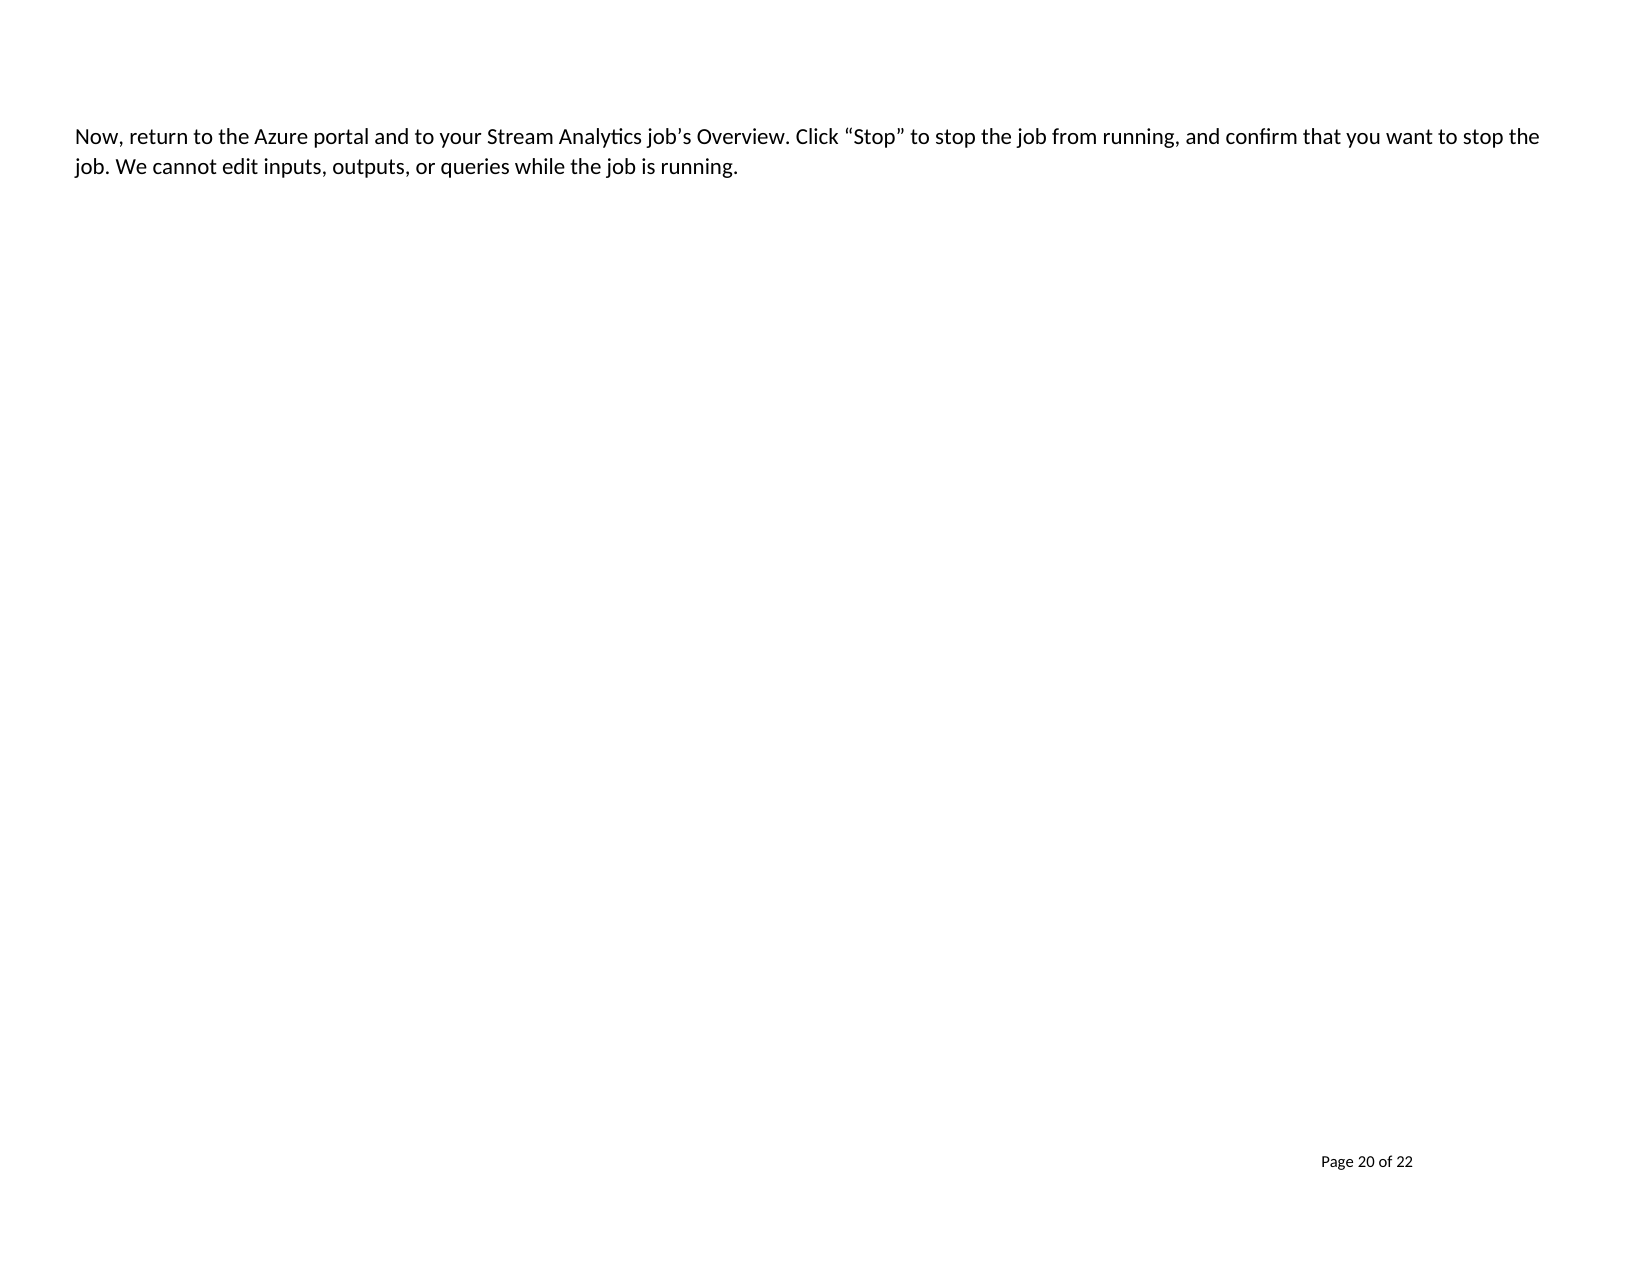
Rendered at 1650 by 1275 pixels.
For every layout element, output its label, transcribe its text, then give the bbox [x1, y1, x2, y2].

text Now, return to the Azure portal and to your Stream Analytics job’s Overview. Click “Stop” to stop the job from running, and confirm that you want to stop the job. We cannot edit inputs, outputs, or queries while the job is running. [75, 122, 1575, 180]
